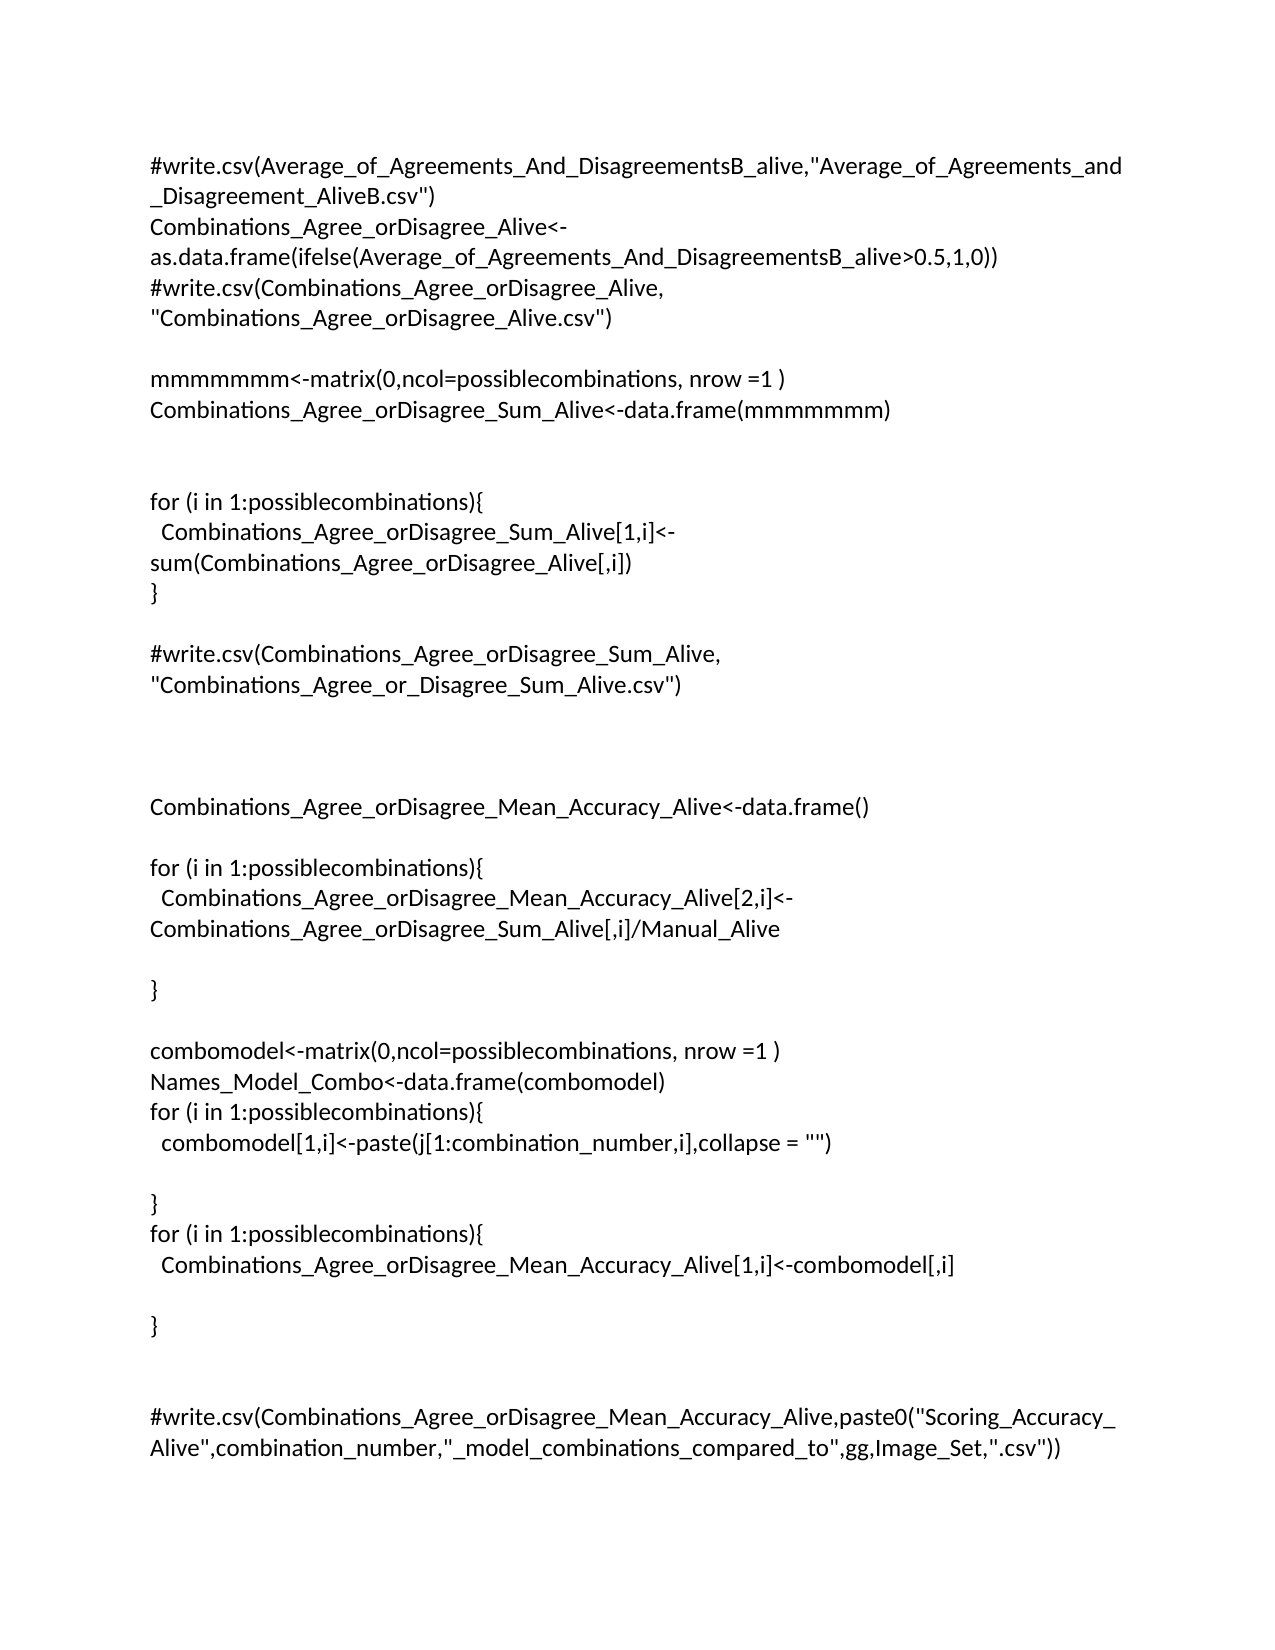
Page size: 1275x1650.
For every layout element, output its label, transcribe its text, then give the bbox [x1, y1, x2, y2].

text for (i in 1:possiblecombinations){ [150, 852, 1125, 882]
text } [150, 1310, 1125, 1340]
text for (i in 1:possiblecombinations){ [150, 1218, 1125, 1249]
text Combinations_Agree_orDisagree_Mean_Accuracy_Alive<-data.frame() [150, 791, 1125, 821]
text Combinations_Agree_orDisagree_Mean_Accuracy_Alive[2,i]<-Combinations_Agree_orDisagree_Sum_Alive[,i]/Manual_Alive [150, 882, 1125, 943]
text Names_Model_Combo<-data.frame(combomodel) [150, 1066, 1125, 1096]
text } [150, 1188, 1125, 1218]
text combomodel<-matrix(0,ncol=possiblecombinations, nrow =1 ) [150, 1035, 1125, 1066]
text #write.csv(Combinations_Agree_orDisagree_Alive, "Combinations_Agree_orDisagree_Alive.csv") [150, 272, 1125, 333]
text #write.csv(Combinations_Agree_orDisagree_Sum_Alive, "Combinations_Agree_or_Disagree_Sum_Alive.csv") [150, 638, 1125, 699]
text #write.csv(Average_of_Agreements_And_DisagreementsB_alive,"Average_of_Agreements_and_Disagreement_AliveB.csv") [150, 150, 1125, 211]
text } [150, 974, 1125, 1004]
text } [150, 577, 1125, 608]
text combomodel[1,i]<-paste(j[1:combination_number,i],collapse = "") [150, 1127, 1125, 1157]
text Combinations_Agree_orDisagree_Mean_Accuracy_Alive[1,i]<-combomodel[,i] [150, 1249, 1125, 1279]
text Combinations_Agree_orDisagree_Sum_Alive<-data.frame(mmmmmmm) [150, 394, 1125, 425]
text for (i in 1:possiblecombinations){ [150, 1096, 1125, 1127]
text for (i in 1:possiblecombinations){ [150, 486, 1125, 516]
text mmmmmmm<-matrix(0,ncol=possiblecombinations, nrow =1 ) [150, 364, 1125, 394]
text Combinations_Agree_orDisagree_Alive<-as.data.frame(ifelse(Average_of_Agreements_And_DisagreementsB_alive>0.5,1,0)) [150, 211, 1125, 272]
text #write.csv(Combinations_Agree_orDisagree_Mean_Accuracy_Alive,paste0("Scoring_Accuracy_Alive",combination_number,"_model_combinations_compared_to",gg,Image_Set,".csv")) [150, 1401, 1125, 1462]
text Combinations_Agree_orDisagree_Sum_Alive[1,i]<-sum(Combinations_Agree_orDisagree_Alive[,i]) [150, 516, 1125, 577]
